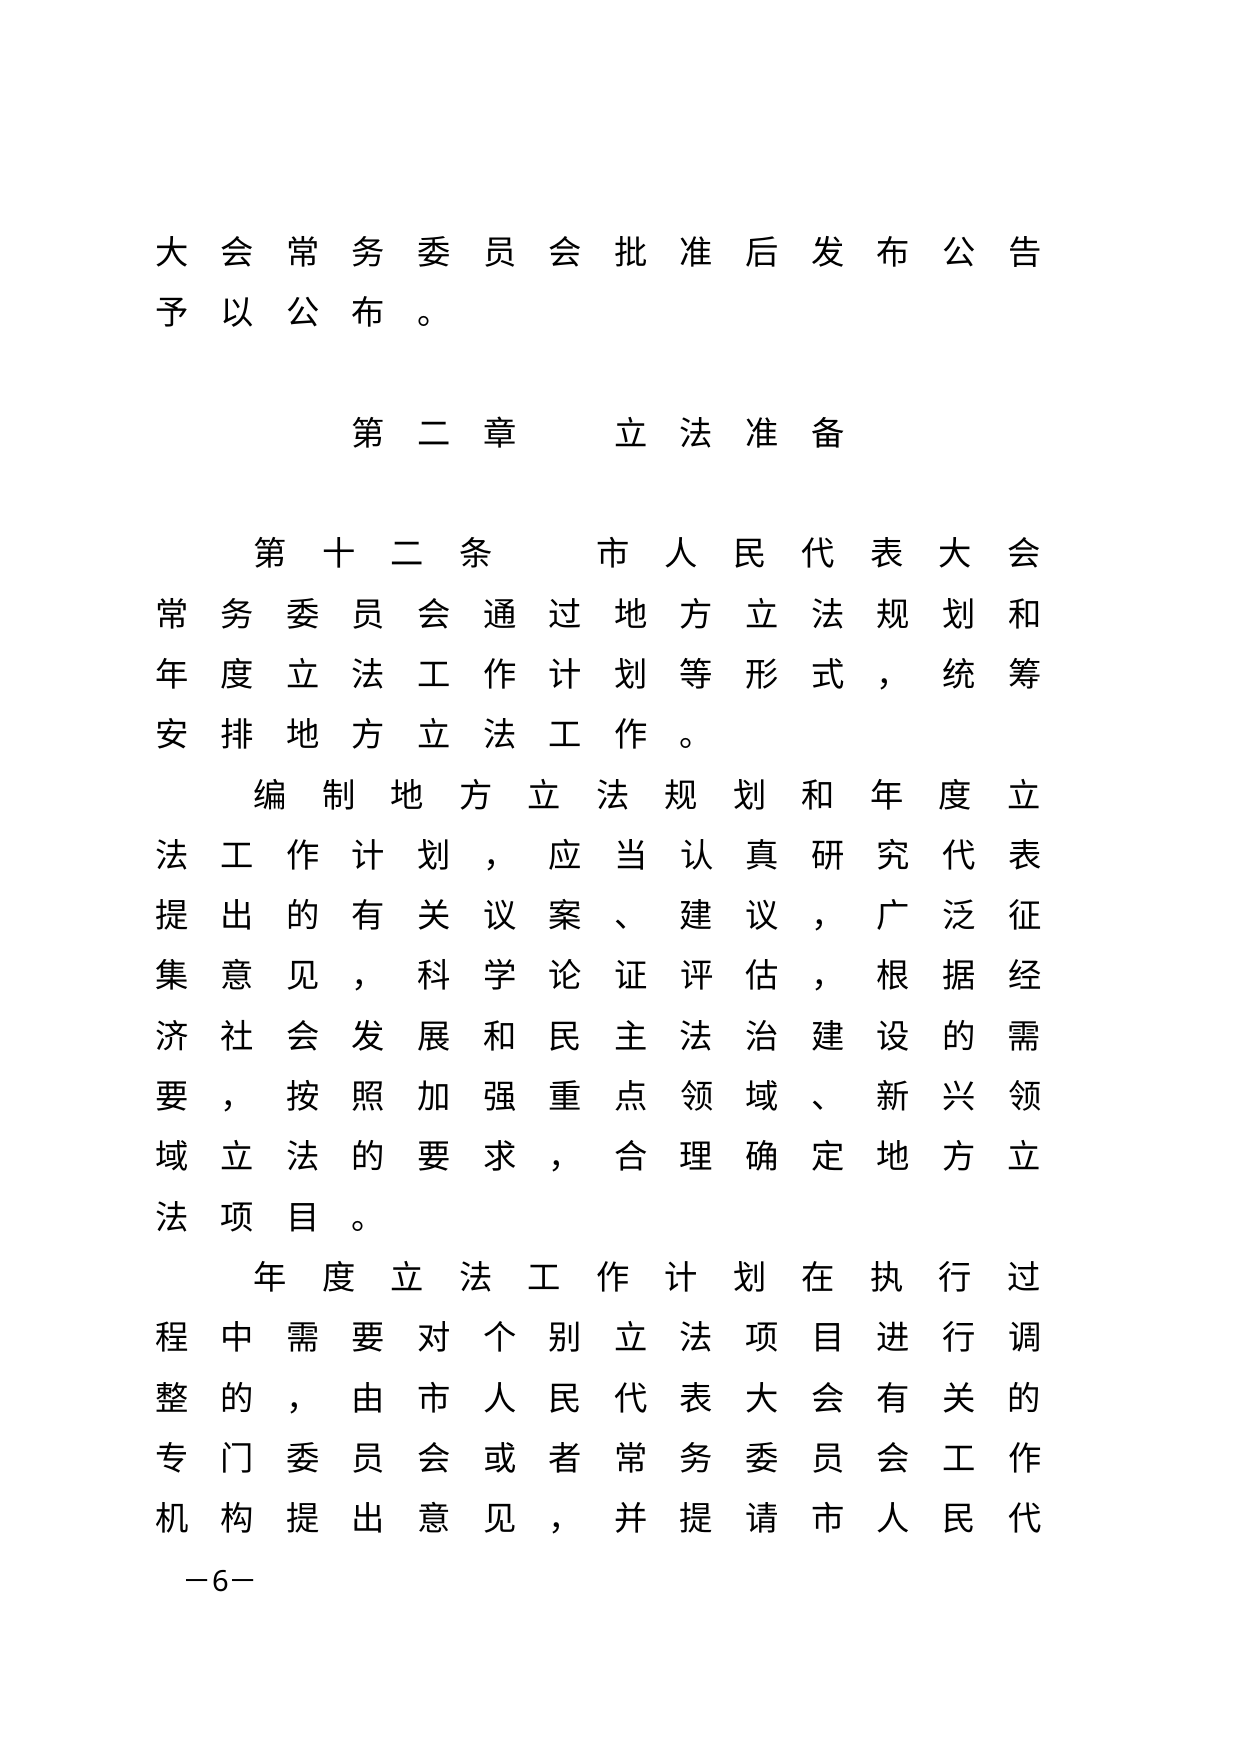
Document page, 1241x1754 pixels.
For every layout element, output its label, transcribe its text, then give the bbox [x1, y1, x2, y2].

text 第十一条 市人民代表大会及其常务委员会制定、修改、废止地方性法规，须报省人民代表大会常务委员会批准后发布公告予以公布。 [155, 219, 1073, 340]
text 第十二条 市人民代表大会常务委员会通过地方立法规划和年度立法工作计划等形式，统筹安排地方立法工作。 [155, 521, 1073, 762]
text 第二章 立法准备 [155, 400, 1073, 461]
text 年度立法工作计划在执行过程中需要对个别立法项目进行调整的，由市人民代表大会有关的专门委员会或者常务委员会工作机构提出意见，并提请市人民代表大会常务委员会主任会议决定。 [155, 1245, 1073, 1546]
text 编制地方立法规划和年度立法工作计划，应当认真研究代表提出的有关议案、建议，广泛征集意见，科学论证评估，根据经济社会发展和民主法治建设的需要，按照加强重点领域、新兴领域立法的要求，合理确定地方立法项目。 [155, 762, 1073, 1245]
